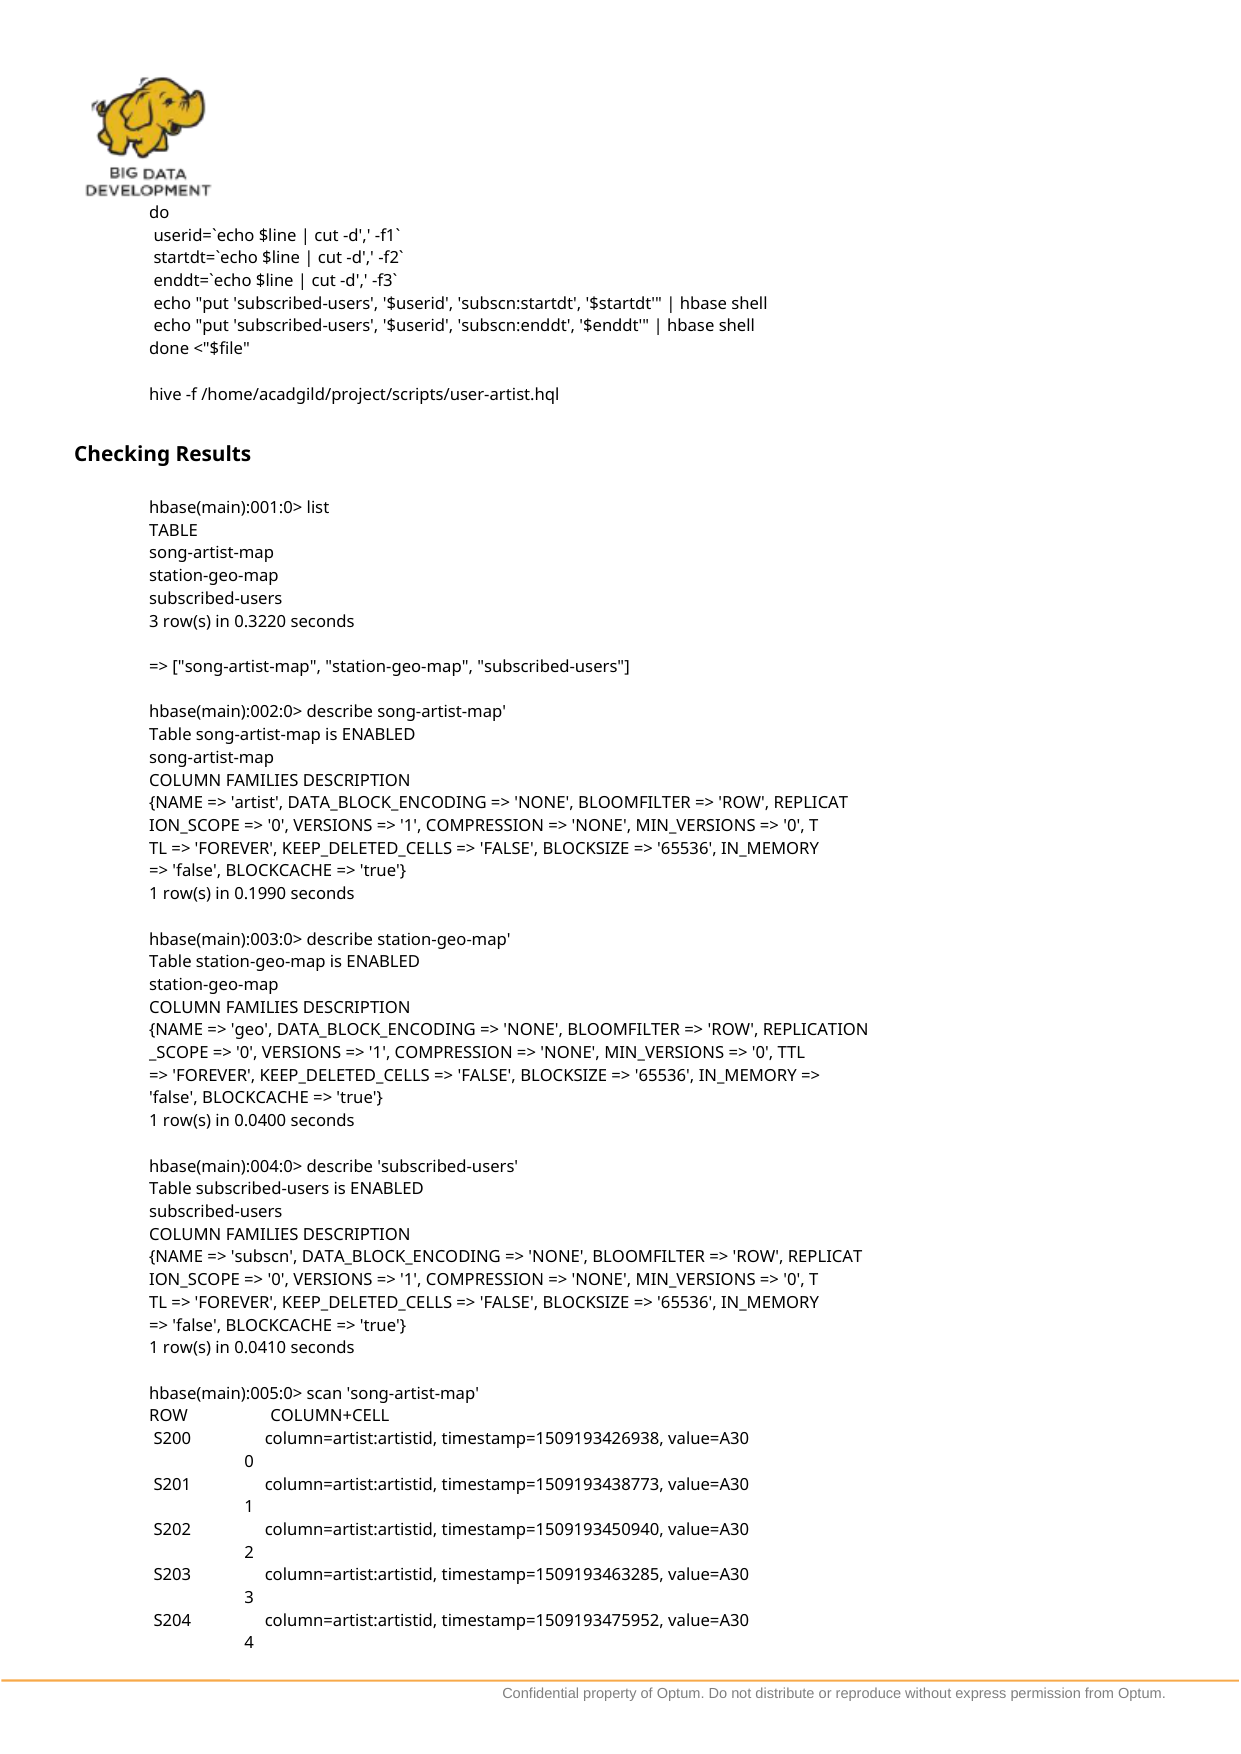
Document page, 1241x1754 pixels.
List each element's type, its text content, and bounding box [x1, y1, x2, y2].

text 3 row(s) in 0.3220 seconds [149, 609, 1166, 632]
text 3 [149, 1586, 1166, 1608]
text Table station-geo-map is ENABLED [149, 950, 1166, 973]
text S201 column=artist:artistid, timestamp=1509193438773, value=A30 [149, 1472, 1166, 1495]
text S204 column=artist:artistid, timestamp=1509193475952, value=A30 [149, 1608, 1166, 1631]
text do [149, 200, 1166, 223]
picture [73, 73, 218, 201]
text hive -f /home/acadgild/project/scripts/user-artist.hql [149, 382, 1166, 405]
text userid=`echo $line | cut -d',' -f1` [149, 223, 1166, 246]
text TL => 'FOREVER', KEEP_DELETED_CELLS => 'FALSE', BLOCKSIZE => '65536', IN_MEMORY [149, 836, 1166, 859]
text Table subscribed-users is ENABLED [149, 1177, 1166, 1200]
text station-geo-map [149, 973, 1166, 995]
text => 'false', BLOCKCACHE => 'true'} [149, 1313, 1166, 1336]
text hbase(main):005:0> scan 'song-artist-map' [149, 1381, 1166, 1404]
text {NAME => 'geo', DATA_BLOCK_ENCODING => 'NONE', BLOOMFILTER => 'ROW', REPLICATION [149, 1018, 1166, 1041]
text hbase(main):004:0> describe 'subscribed-users' [149, 1154, 1166, 1177]
text => 'false', BLOCKCACHE => 'true'} [149, 859, 1166, 882]
text COLUMN FAMILIES DESCRIPTION [149, 995, 1166, 1018]
text Checking Results [74, 439, 1166, 467]
text station-geo-map [149, 564, 1166, 587]
text 'false', BLOCKCACHE => 'true'} [149, 1086, 1166, 1109]
text S202 column=artist:artistid, timestamp=1509193450940, value=A30 [149, 1518, 1166, 1540]
text 1 row(s) in 0.0400 seconds [149, 1109, 1166, 1132]
text 1 [149, 1495, 1166, 1518]
text {NAME => 'artist', DATA_BLOCK_ENCODING => 'NONE', BLOOMFILTER => 'ROW', REPLICAT [149, 791, 1166, 814]
text song-artist-map [149, 746, 1166, 768]
text echo "put 'subscribed-users', '$userid', 'subscn:startdt', '$startdt'" | hbase shell [149, 291, 1166, 314]
text {NAME => 'subscn', DATA_BLOCK_ENCODING => 'NONE', BLOOMFILTER => 'ROW', REPLICAT [149, 1245, 1166, 1268]
text hbase(main):002:0> describe song-artist-map' [149, 700, 1166, 723]
text S200 column=artist:artistid, timestamp=1509193426938, value=A30 [149, 1427, 1166, 1449]
text subscribed-users [149, 587, 1166, 609]
text ROW COLUMN+CELL [149, 1404, 1166, 1427]
text 4 [149, 1631, 1166, 1654]
text done <"$file" [149, 337, 1166, 359]
text subscribed-users [149, 1200, 1166, 1222]
text COLUMN FAMILIES DESCRIPTION [149, 768, 1166, 791]
text _SCOPE => '0', VERSIONS => '1', COMPRESSION => 'NONE', MIN_VERSIONS => '0', TTL [149, 1041, 1166, 1063]
text TL => 'FOREVER', KEEP_DELETED_CELLS => 'FALSE', BLOCKSIZE => '65536', IN_MEMORY [149, 1291, 1166, 1313]
text enddt=`echo $line | cut -d',' -f3` [149, 268, 1166, 291]
text startdt=`echo $line | cut -d',' -f2` [149, 246, 1166, 268]
text S203 column=artist:artistid, timestamp=1509193463285, value=A30 [149, 1563, 1166, 1586]
text => 'FOREVER', KEEP_DELETED_CELLS => 'FALSE', BLOCKSIZE => '65536', IN_MEMORY => [149, 1063, 1166, 1086]
text ION_SCOPE => '0', VERSIONS => '1', COMPRESSION => 'NONE', MIN_VERSIONS => '0', T [149, 1268, 1166, 1291]
text echo "put 'subscribed-users', '$userid', 'subscn:enddt', '$enddt'" | hbase shell [149, 314, 1166, 337]
text COLUMN FAMILIES DESCRIPTION [149, 1222, 1166, 1245]
text 1 row(s) in 0.0410 seconds [149, 1336, 1166, 1359]
text song-artist-map [149, 541, 1166, 564]
text 1 row(s) in 0.1990 seconds [149, 882, 1166, 904]
text 2 [149, 1540, 1166, 1563]
text Table song-artist-map is ENABLED [149, 723, 1166, 746]
text TABLE [149, 518, 1166, 541]
text => ["song-artist-map", "station-geo-map", "subscribed-users"] [149, 655, 1166, 677]
text hbase(main):003:0> describe station-geo-map' [149, 927, 1166, 950]
text ION_SCOPE => '0', VERSIONS => '1', COMPRESSION => 'NONE', MIN_VERSIONS => '0', T [149, 814, 1166, 836]
text 0 [149, 1449, 1166, 1472]
text hbase(main):001:0> list [149, 496, 1166, 518]
